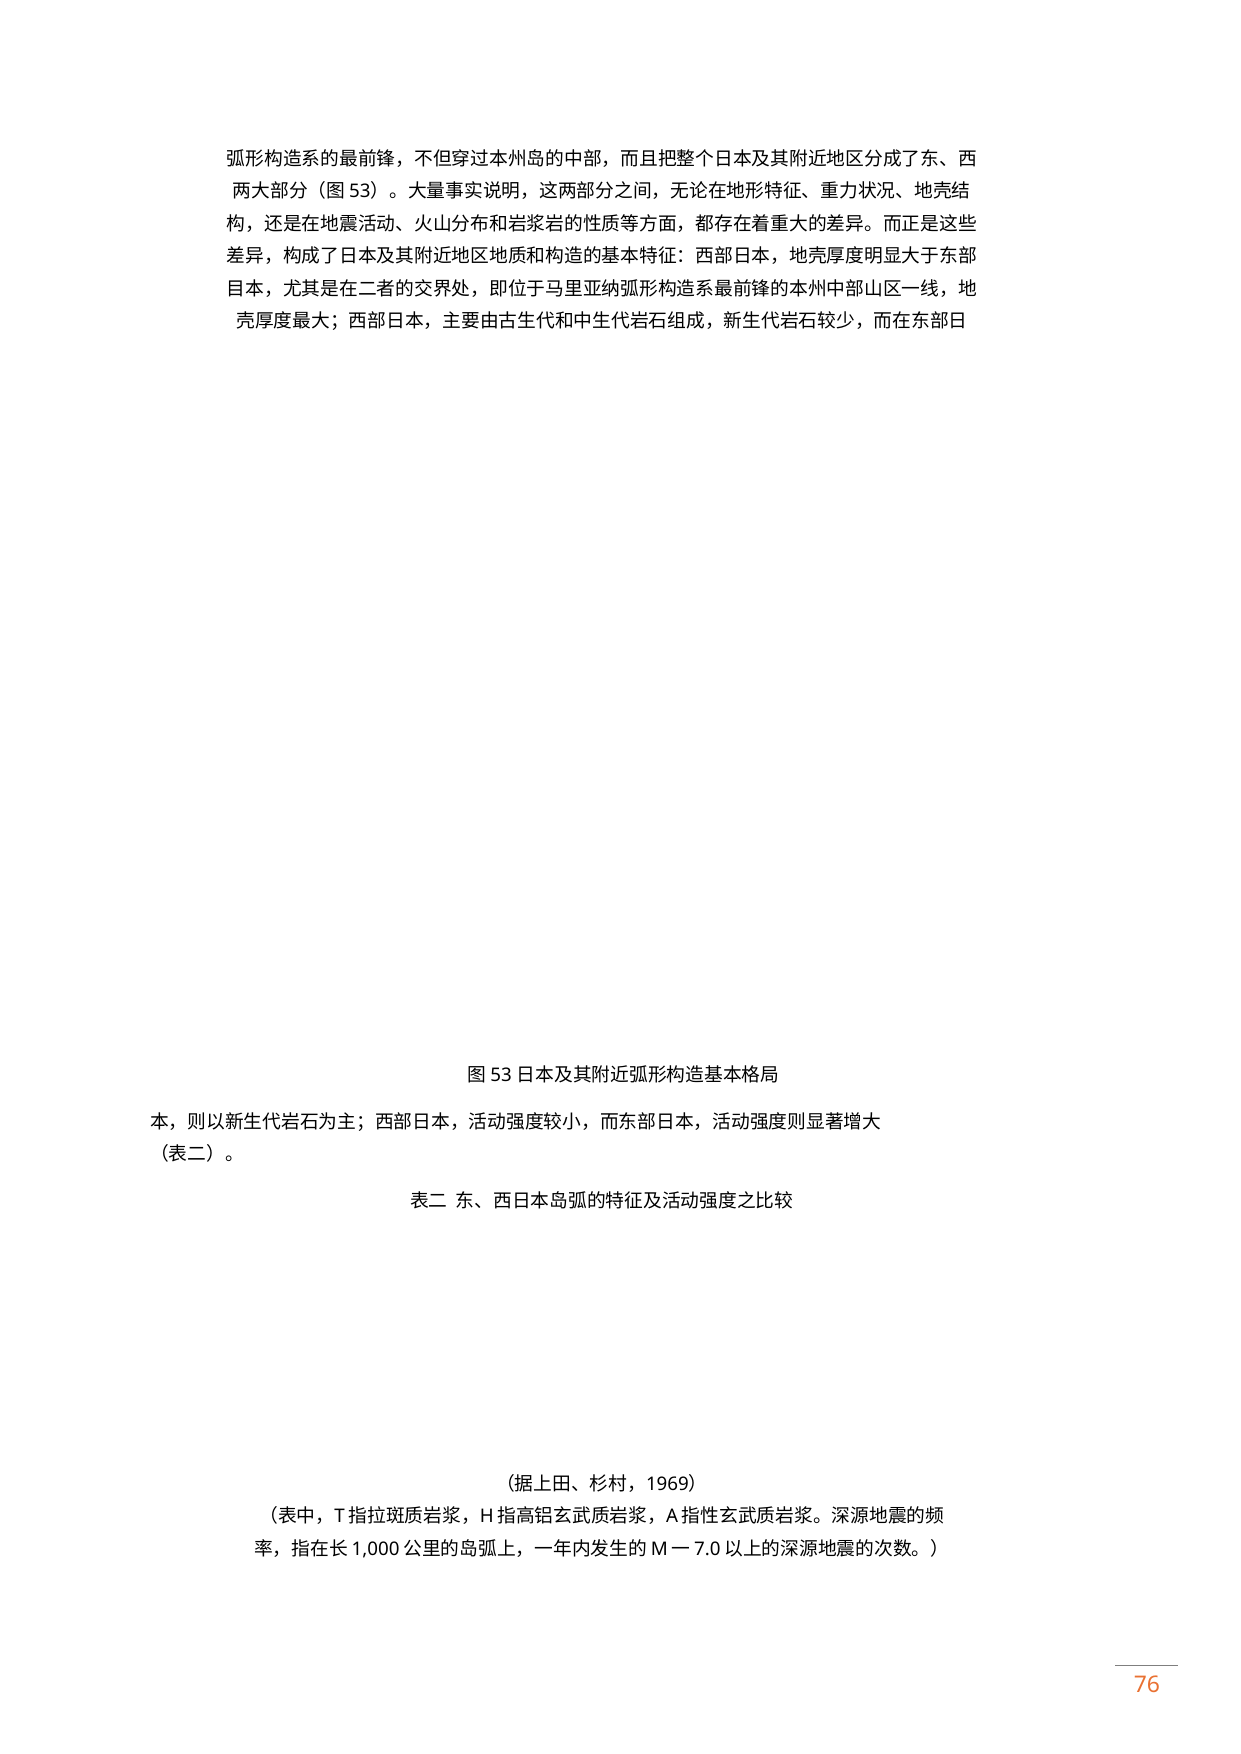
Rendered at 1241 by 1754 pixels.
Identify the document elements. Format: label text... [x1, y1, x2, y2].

text （据上田、杉村，1969） （表中，T指拉斑质岩浆，H指高铝玄武质岩浆，A指性玄武质岩浆。深源地震的频 率，指在长1,000公里的岛弧上，一年内发生的M一7.0以上的深源地震的次数。） [150, 1466, 1053, 1563]
text 图53 日本及其附近弧形构造基本格局 [150, 1057, 1053, 1089]
text 本，则以新生代岩石为主；西部日本，活动强度较小，而东部日本，活动强度则显著增大 （表二）。 [150, 1104, 1053, 1169]
text 表二 东、西日本岛弧的特征及活动强度之比较 [150, 1183, 1053, 1216]
